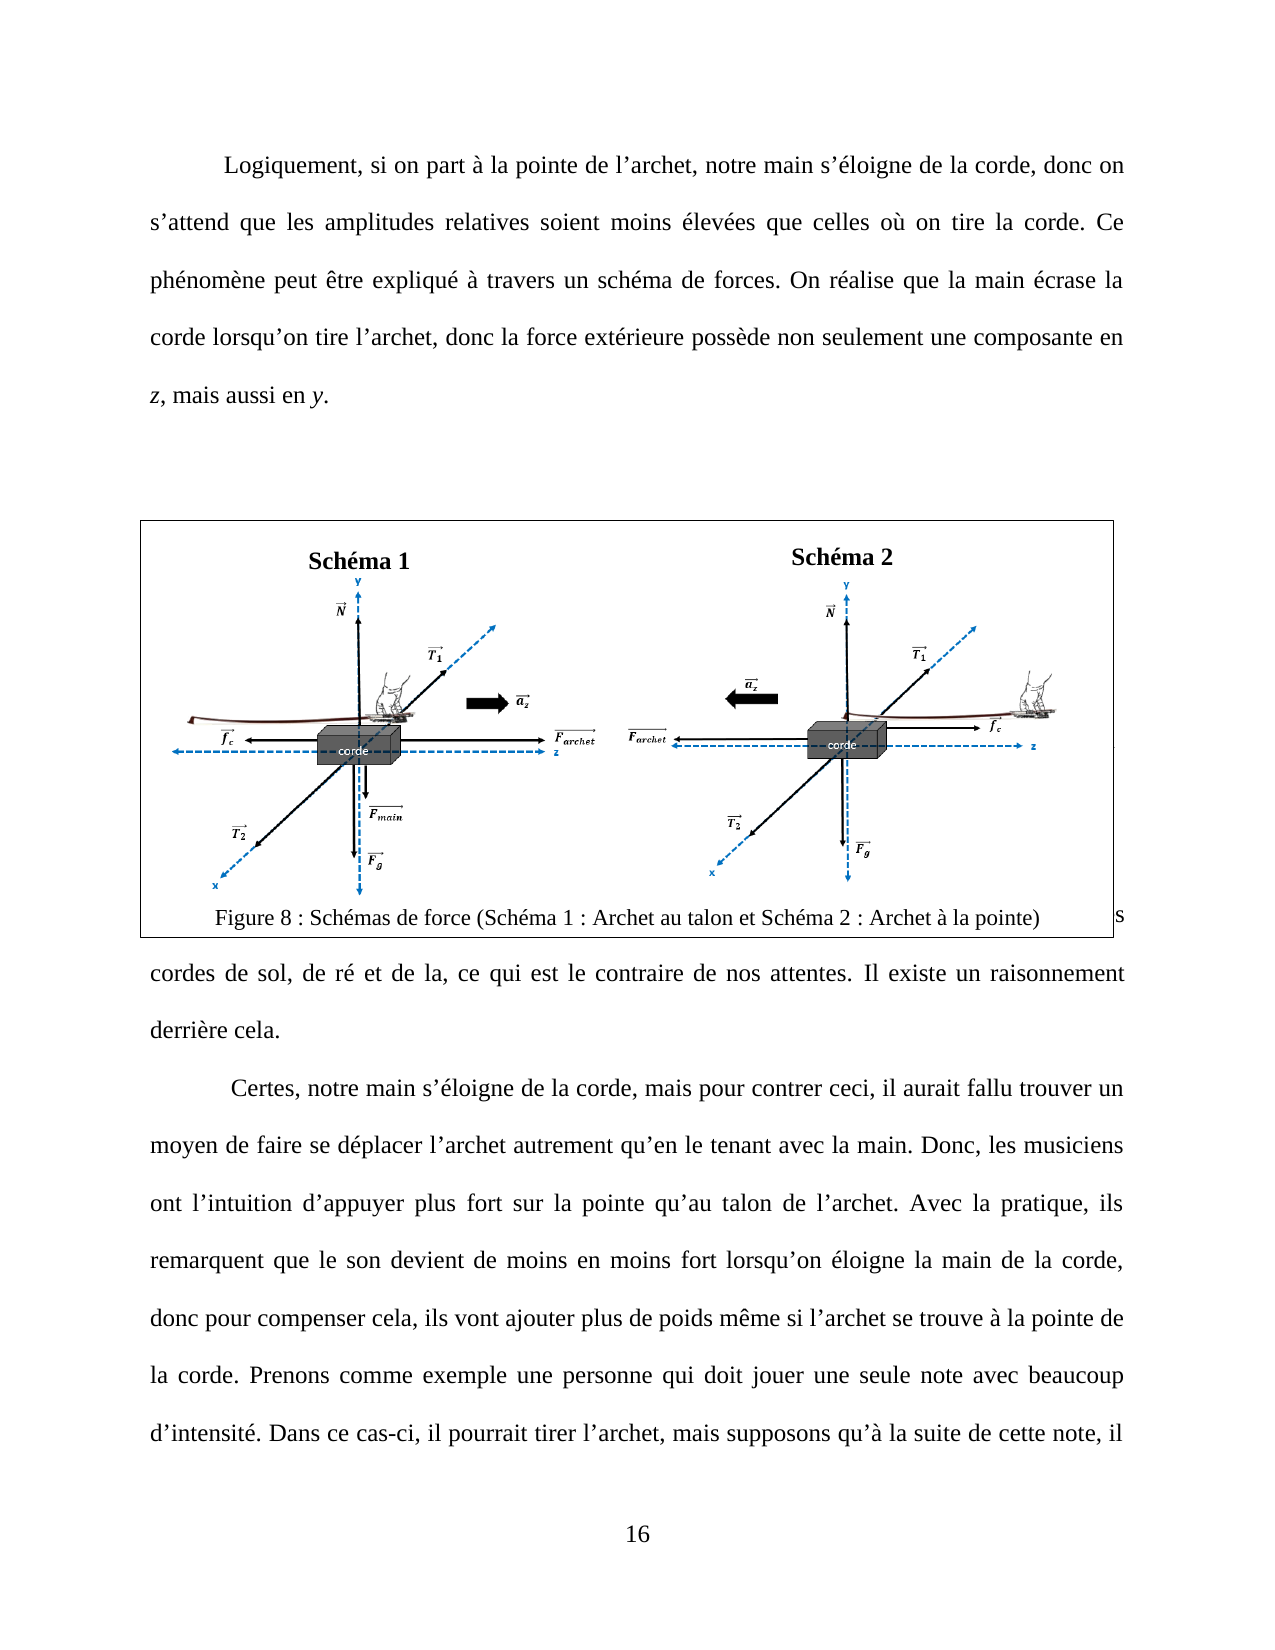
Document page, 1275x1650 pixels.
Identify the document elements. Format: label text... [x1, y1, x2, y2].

text Logiquement, si on part à la pointe de l’archet, notre main s’éloigne de la corde, donc on s’attend que les amplitudes relatives soient moins élevées que celles où on tire la corde. Ce phénomène peut être expliqué à travers un schéma de forces. On réalise que la main écrase la corde lorsqu’on tire l’archet, donc la force extérieure possède non seulement une composante en z, mais aussi en y. [150, 150, 1125, 409]
picture [172, 568, 607, 900]
text On découvre qu’ est supérieure à pour les cordes de sol, de ré et de la, ce qui est le contraire de nos attentes. Il existe un raisonnement derrière cela. [150, 725, 1125, 1044]
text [150, 1073, 1125, 1446]
picture [618, 575, 1066, 894]
